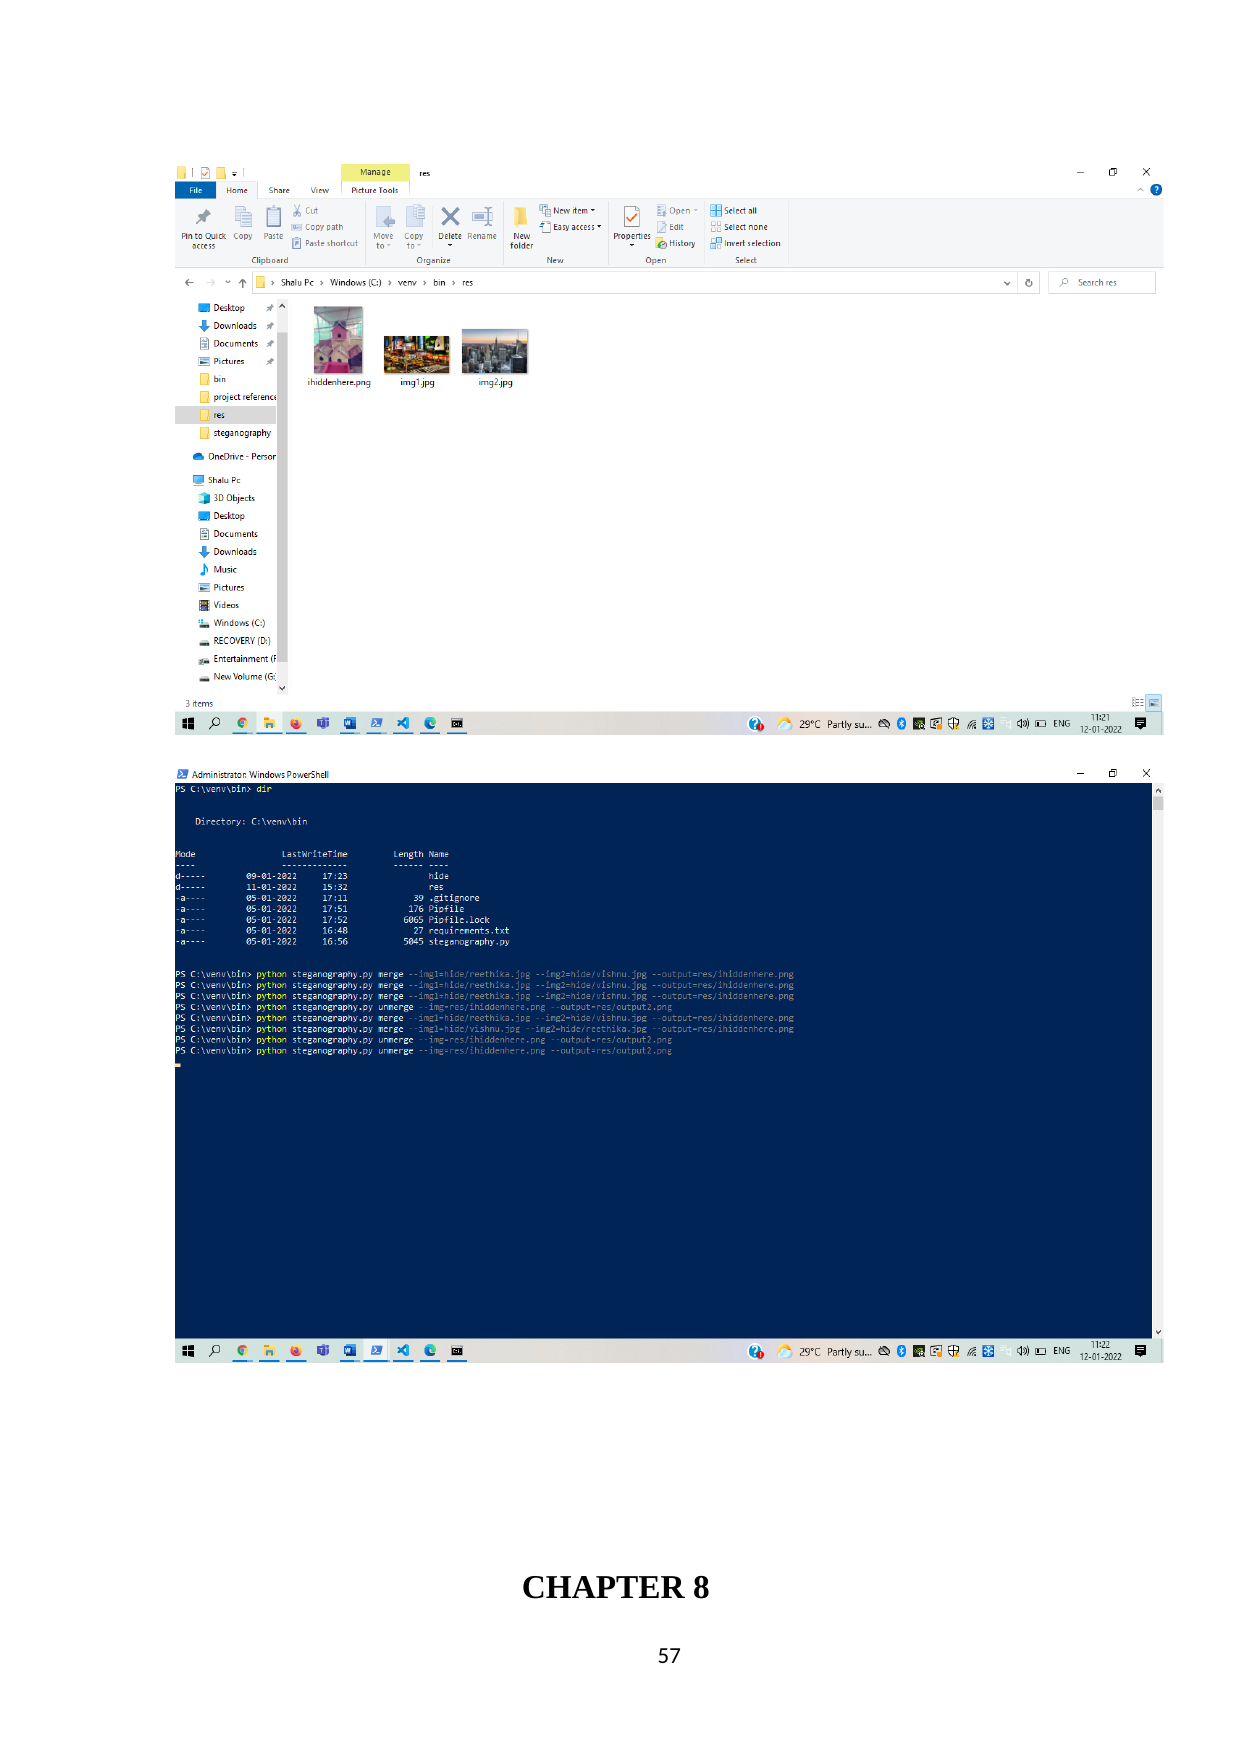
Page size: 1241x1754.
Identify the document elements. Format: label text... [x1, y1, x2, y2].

picture [175, 164, 1164, 735]
subtitle CHAPTER 8 [232, 1568, 1084, 1606]
picture [175, 765, 1164, 1363]
